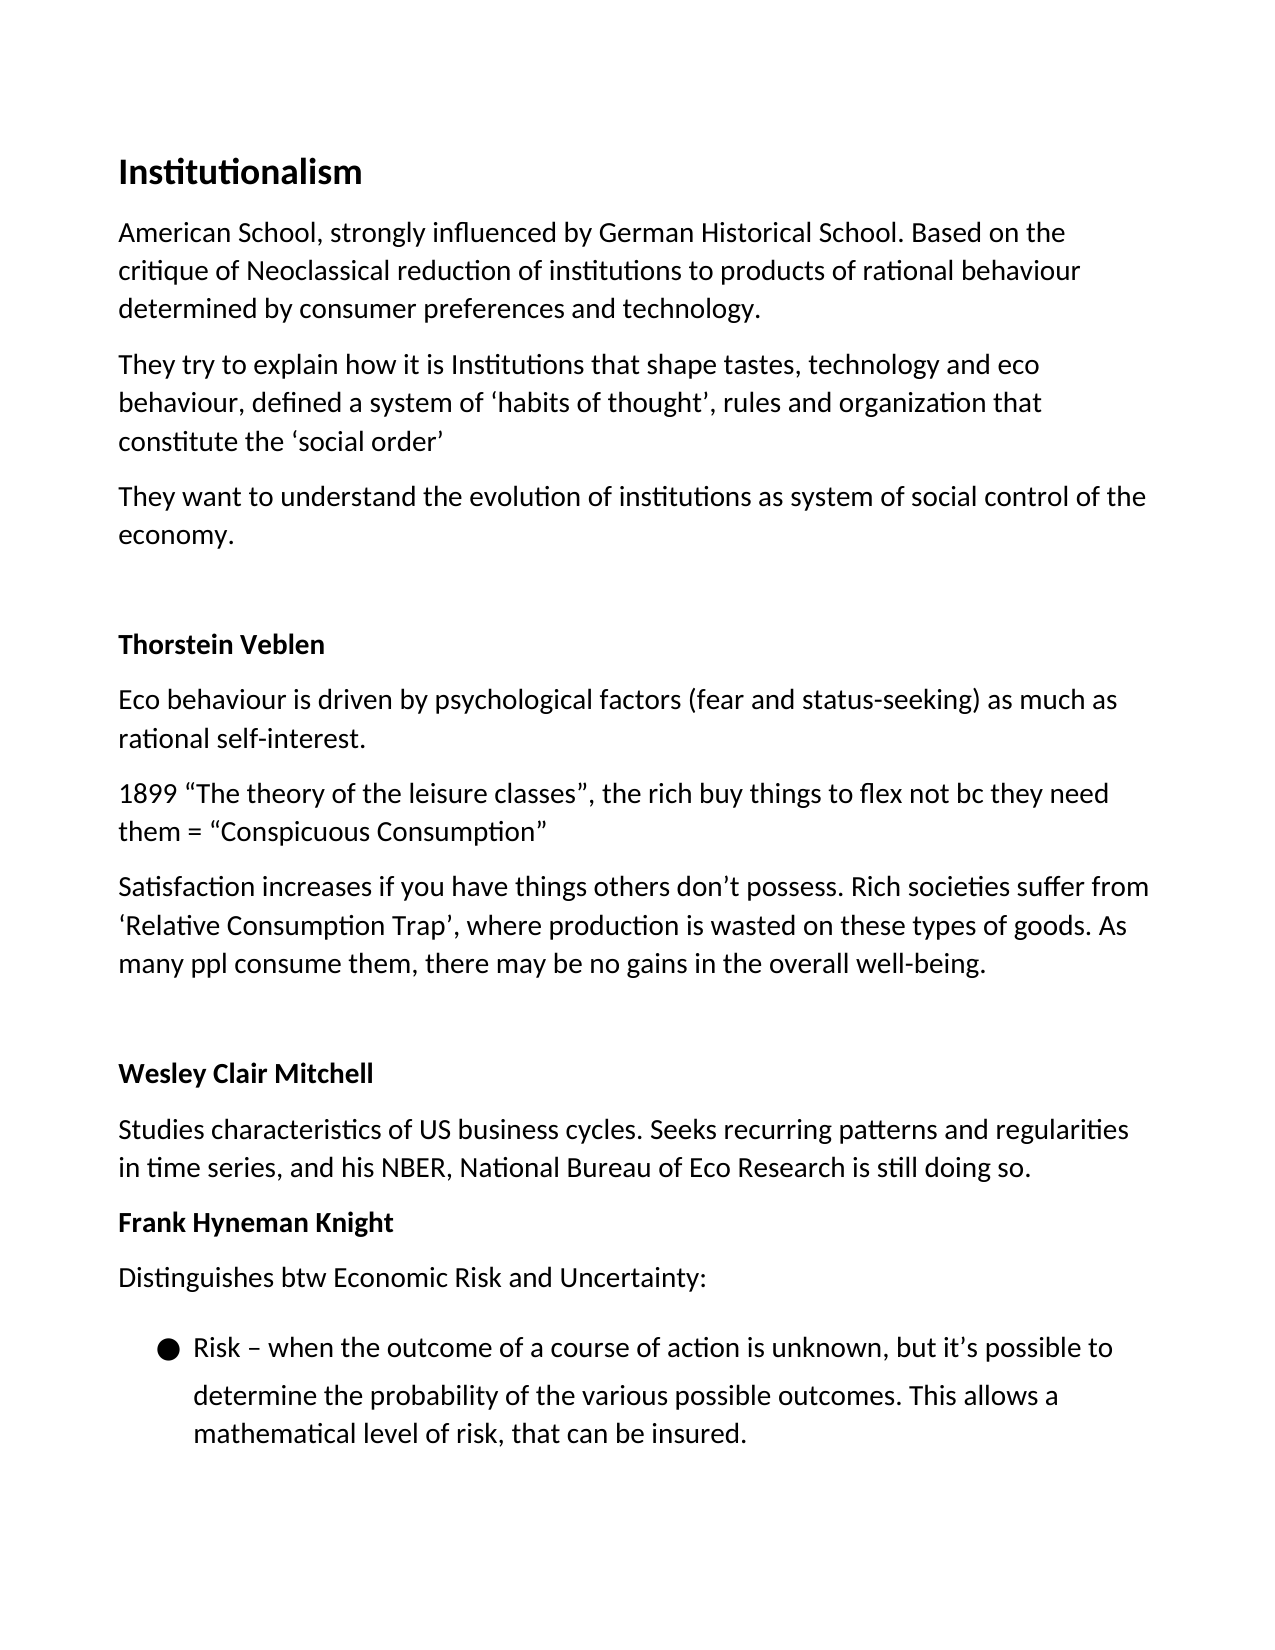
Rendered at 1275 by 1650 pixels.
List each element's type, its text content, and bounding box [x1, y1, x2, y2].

text Wesley Clair Mitchell [118, 1056, 1157, 1091]
text Satisfaction increases if you have things others don’t possess. Rich societies suffer from ‘Relative Consumption Trap’, where production is wasted on these types of goods. As many ppl consume them, there may be no gains in the overall well-being. [118, 868, 1157, 981]
text Frank Hyneman Knight [118, 1204, 1157, 1240]
text They try to explain how it is Institutions that shape tastes, technology and eco behaviour, defined a system of ‘habits of thought’, rules and organization that constitute the ‘social order’ [118, 346, 1157, 458]
text Thorstein Veblen [118, 626, 1157, 662]
text 1899 “The theory of the leisure classes”, the rich buy things to flex not bc they need them = “Conspicuous Consumption” [118, 775, 1157, 849]
list Risk – when the outcome of a course of action is unknown, but it’s possible to determine the probability of the various possible outcomes. This allows a mathematical level of risk, that can be insured. [156, 1314, 1157, 1451]
text Studies characteristics of US business cycles. Seeks recurring patterns and regularities in time series, and his NBER, National Bureau of Eco Research is still doing so. [118, 1111, 1157, 1185]
text Eco behaviour is driven by psychological factors (fear and status-seeking) as much as rational self-interest. [118, 681, 1157, 756]
text They want to understand the evolution of institutions as system of social control of the economy. [118, 478, 1157, 552]
text American School, strongly influenced by German Historical School. Based on the critique of Neoclassical reduction of institutions to products of rational behaviour determined by consumer preferences and technology. [118, 214, 1157, 326]
text Distinguishes btw Economic Risk and Uncertainty: [118, 1259, 1157, 1295]
text Institutionalism [118, 148, 1157, 193]
